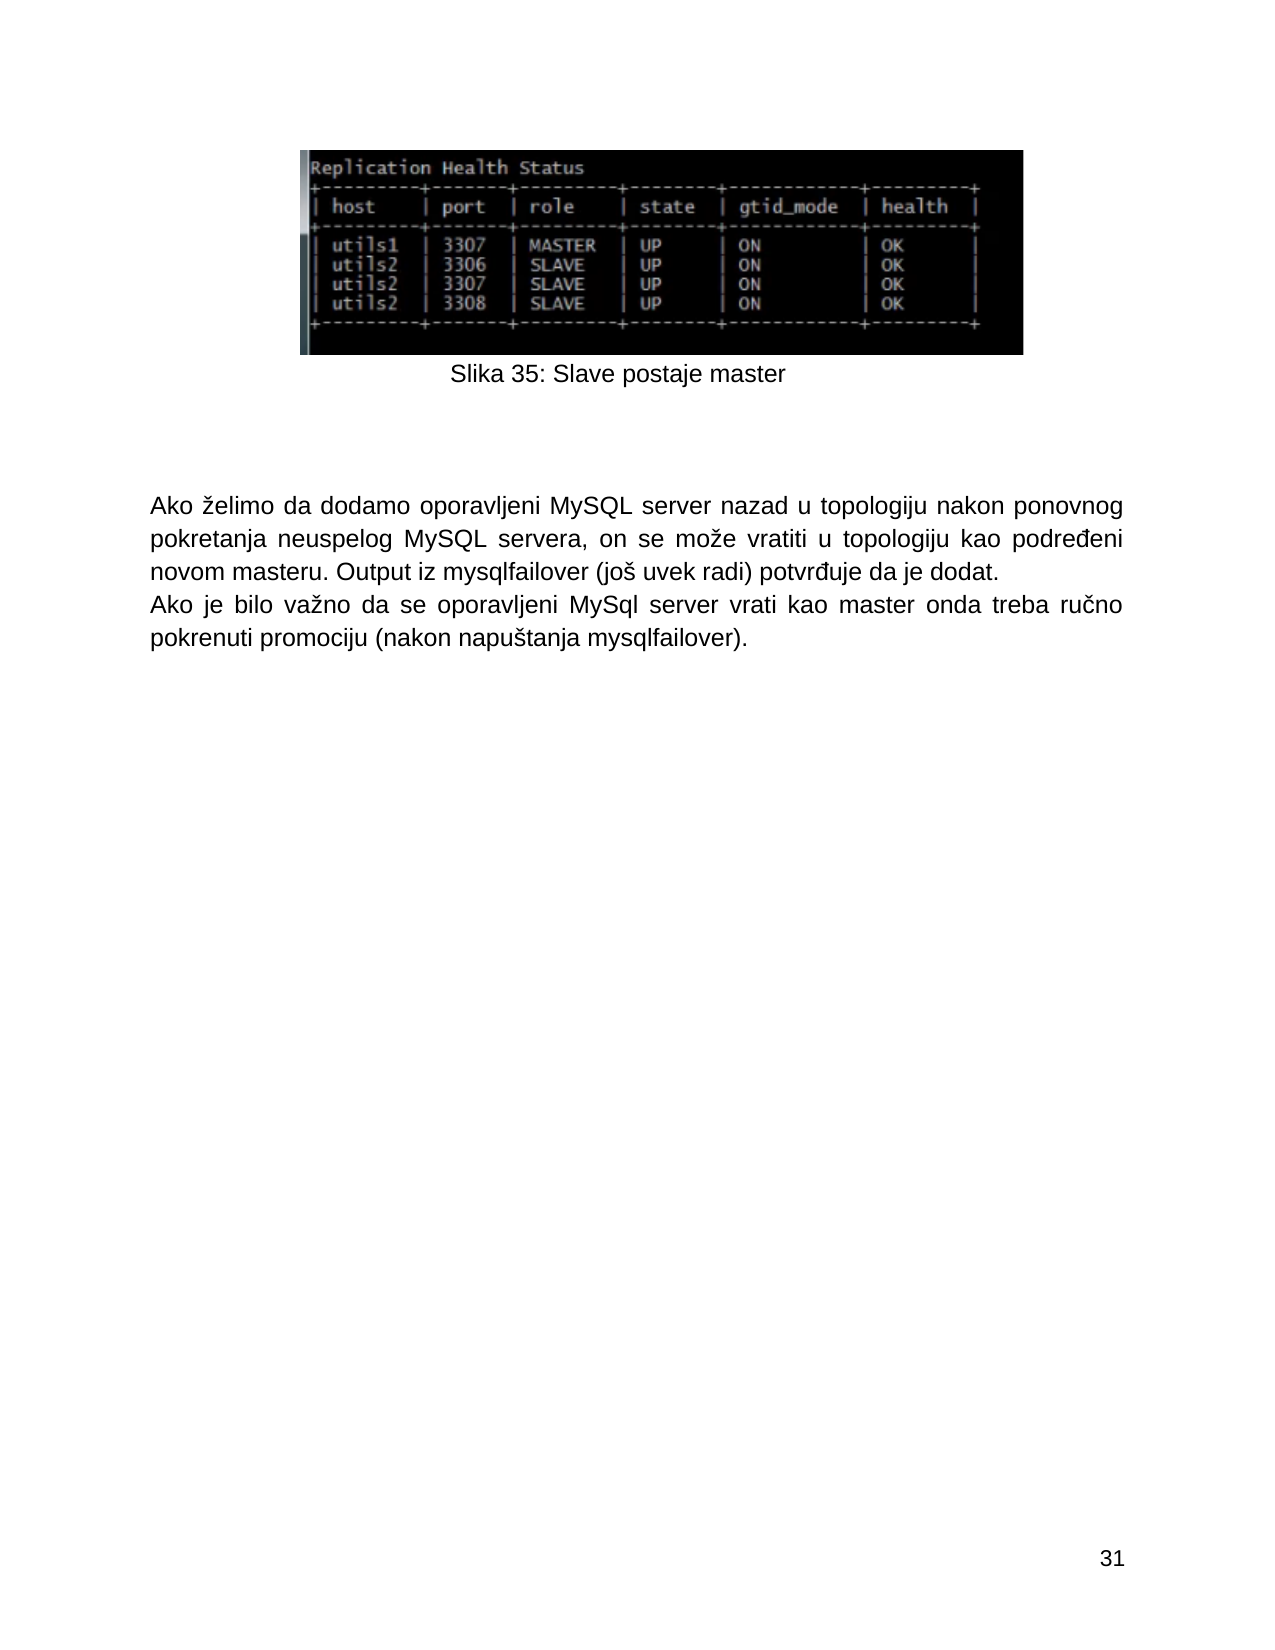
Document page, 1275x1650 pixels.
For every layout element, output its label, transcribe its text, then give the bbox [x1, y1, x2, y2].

picture [300, 150, 1024, 355]
text Slika 35: Slave postaje master [375, 358, 1125, 387]
text Ako želimo da dodamo oporavljeni MySQL server nazad u topologiju nakon ponovnog pokretanja neuspelog MySQL servera, on se može vratiti u topologiju kao podređeni novom masteru. Output iz mysqlfailover (još uvek radi) potvrđuje da je dodat. [150, 491, 1125, 585]
text Ako je bilo važno da se oporavljeni MySql server vrati kao master onda treba ručno pokrenuti promociju (nakon napuštanja mysqlfailover). [150, 590, 1125, 651]
